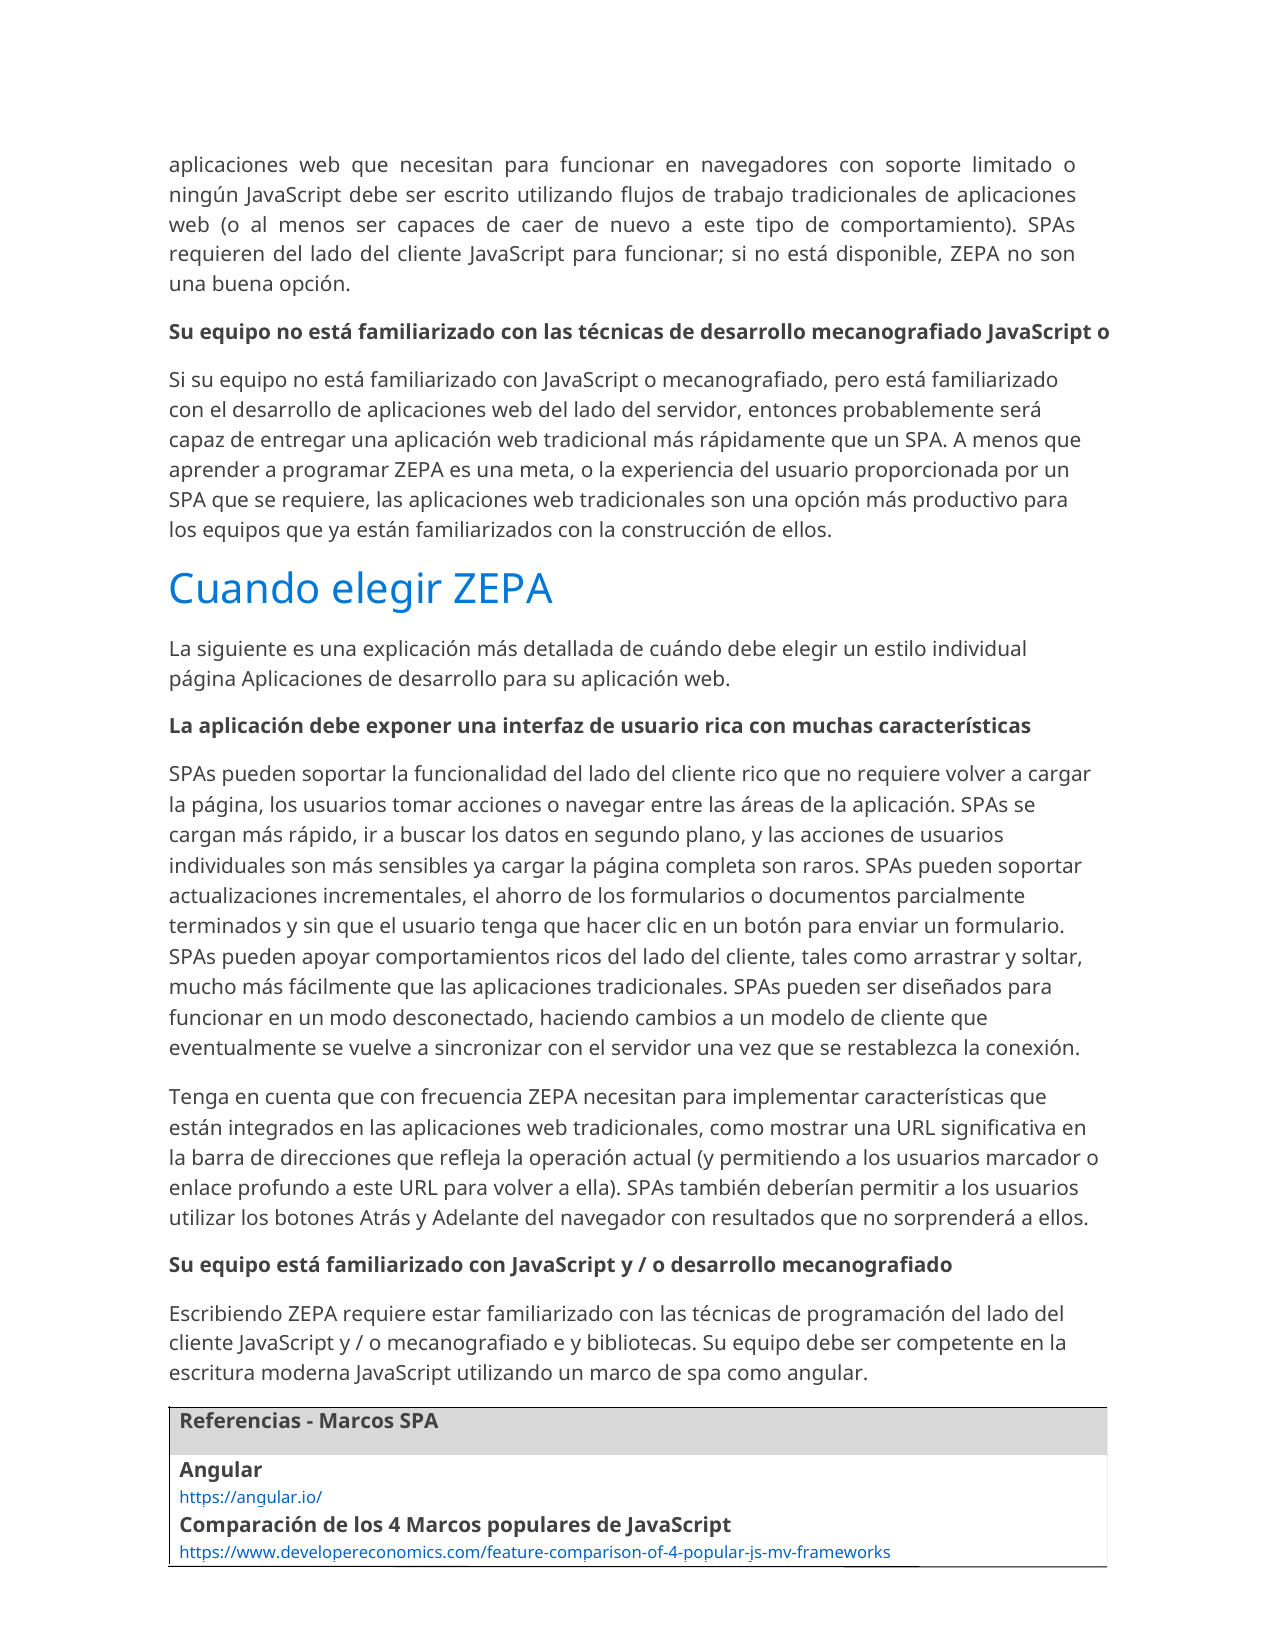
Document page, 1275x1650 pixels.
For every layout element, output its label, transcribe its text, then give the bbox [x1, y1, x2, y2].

text La aplicación debe exponer una interfaz de usuario rica con muchas características [169, 711, 1125, 739]
text Escribiendo ZEPA requiere estar familiarizado con las técnicas de programación del lado del cliente JavaScript y / o mecanografiado e y bibliotecas. Su equipo debe ser competente en la escritura moderna JavaScript utilizando un marco de spa como angular. [169, 1299, 1073, 1387]
text Angular [179, 1455, 1125, 1483]
text Su equipo está familiarizado con JavaScript y / o desarrollo mecanografiado [169, 1250, 1125, 1279]
text Su equipo no está familiarizado con las técnicas de desarrollo mecanografiado JavaScript o [169, 317, 1125, 345]
text SPAs pueden soportar la funcionalidad del lado del cliente rico que no requiere volver a cargar la página, los usuarios tomar acciones o navegar entre las áreas de la aplicación. SPAs se cargan más rápido, ir a buscar los datos en segundo plano, y las acciones de usuarios individuales son más sensibles ya cargar la página completa son raros. SPAs pueden soportar actualizaciones incrementales, el ahorro de los formularios o documentos parcialmente terminados y sin que el usuario tenga que hacer clic en un botón para enviar un formulario. SPAs pueden apoyar comportamientos ricos del lado del cliente, tales como arrastrar y soltar, mucho más fácilmente que las aplicaciones tradicionales. SPAs pueden ser diseñados para funcionar en un modo desconectado, haciendo cambios a un modelo de cliente que eventualmente se vuelve a sincronizar con el servidor una vez que se restablezca la conexión. [169, 759, 1106, 1062]
text Tenga en cuenta que con frecuencia ZEPA necesitan para implementar características que están integrados en las aplicaciones web tradicionales, como mostrar una URL significativa en la barra de direcciones que refleja la operación actual (y permitiendo a los usuarios marcador o enlace profundo a este URL para volver a ella). SPAs también deberían permitir a los usuarios utilizar los botones Atrás y Adelante del navegador con resultados que no sorprenderá a ellos. [169, 1082, 1104, 1231]
text Referencias - Marcos SPA [179, 1406, 1125, 1435]
text Cuando elegir ZEPA [169, 559, 1125, 616]
text aplicaciones web que necesitan para funcionar en navegadores con soporte limitado o ningún JavaScript debe ser escrito utilizando flujos de trabajo tradicionales de aplicaciones web (o al menos ser capaces de caer de nuevo a este tipo de comportamiento). SPAs requieren del lado del cliente JavaScript para funcionar; si no está disponible, ZEPA no son una buena opción. [169, 150, 1077, 298]
text https://www.developereconomics.com/feature-comparison-of-4-popular-js-mv-frameworks [179, 1541, 1125, 1563]
text La siguiente es una explicación más detallada de cuándo debe elegir un estilo individual página Aplicaciones de desarrollo para su aplicación web. [169, 634, 1071, 692]
text Si su equipo no está familiarizado con JavaScript o mecanografiado, pero está familiarizado con el desarrollo de aplicaciones web del lado del servidor, entonces probablemente será capaz de entregar una aplicación web tradicional más rápidamente que un SPA. A menos que aprender a programar ZEPA es una meta, o la experiencia del usuario proporcionada por un SPA que se requiere, las aplicaciones web tradicionales son una opción más productivo para los equipos que ya están familiarizados con la construcción de ellos. [169, 365, 1096, 544]
text https://angular.io/ [179, 1486, 1125, 1508]
picture [168, 1406, 1108, 1564]
text Comparación de los 4 Marcos populares de JavaScript [179, 1510, 1125, 1538]
